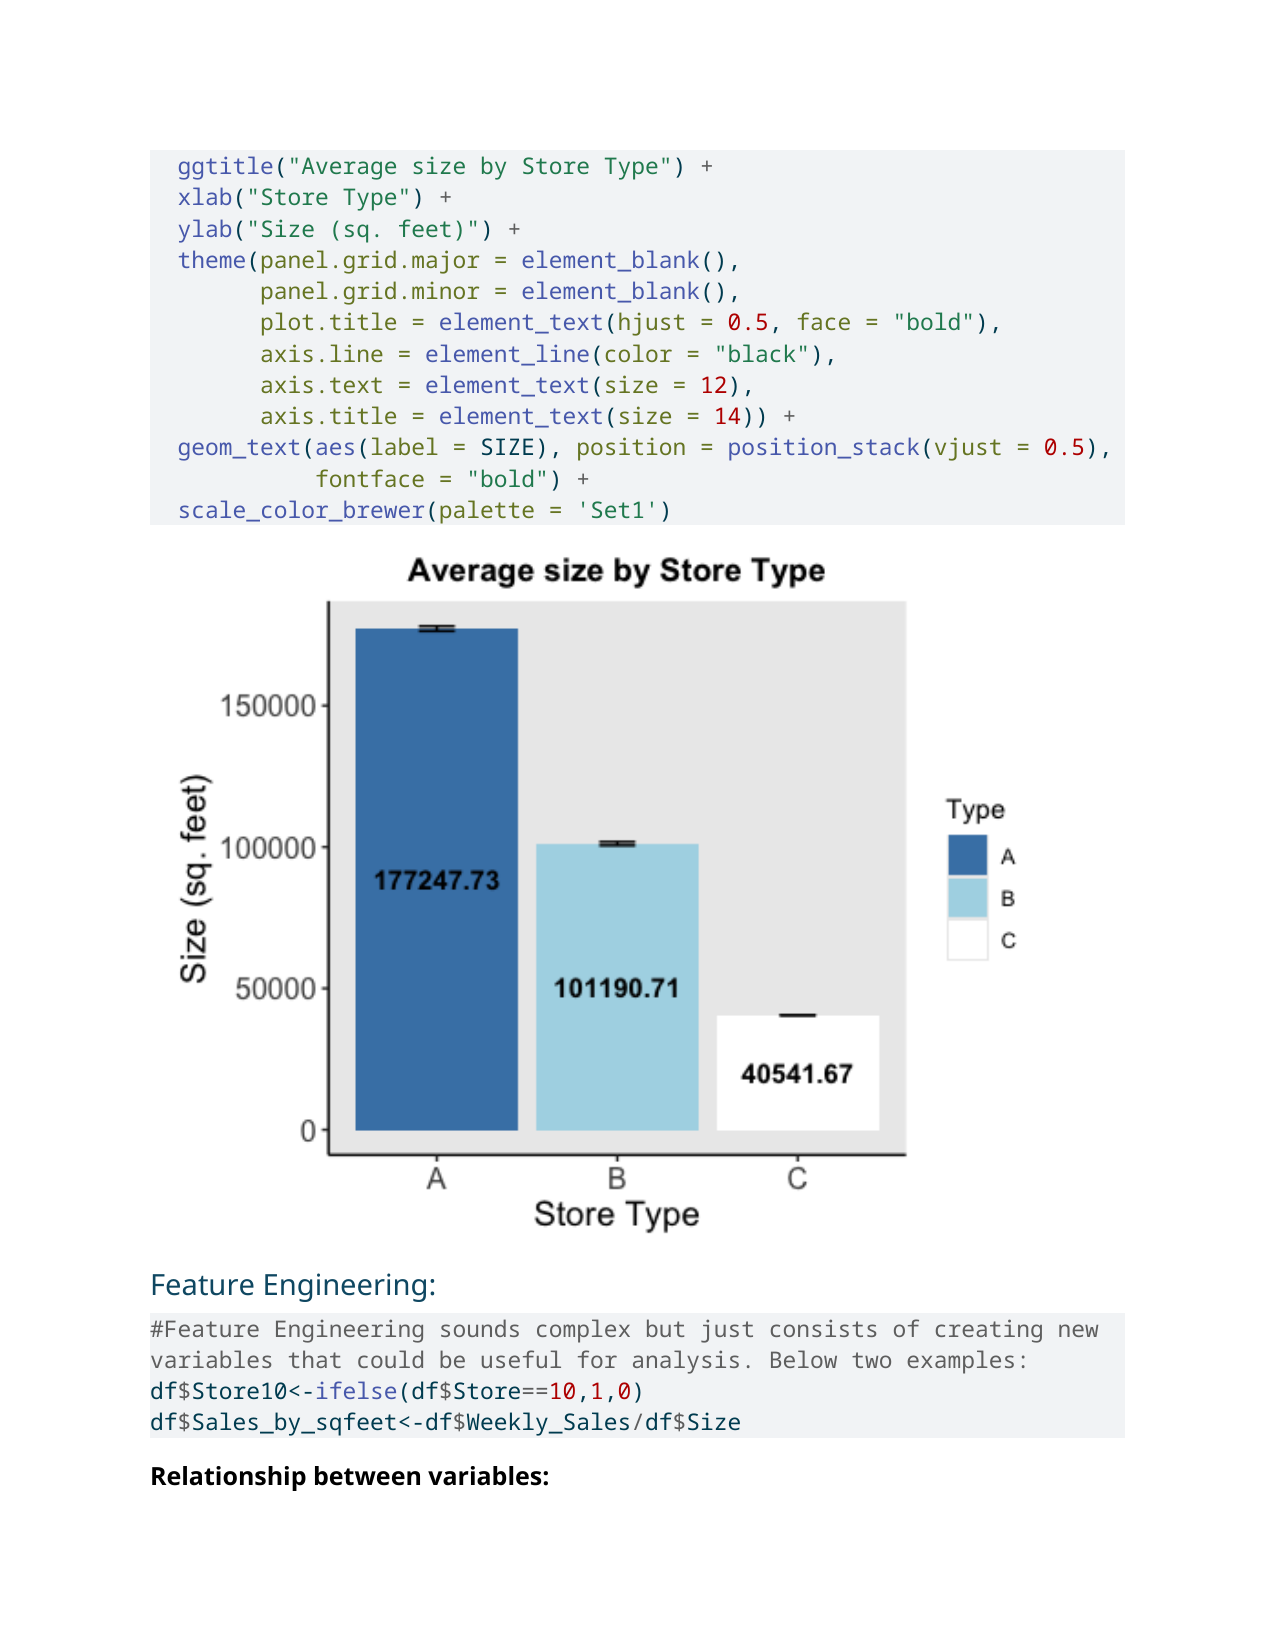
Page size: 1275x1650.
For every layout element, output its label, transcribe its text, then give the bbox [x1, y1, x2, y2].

text Relationship between variables: [150, 1458, 1125, 1492]
text #Feature Engineering sounds complex but just consists of creating new variables that could be useful for analysis. Below two examples: df$Store10<-ifelse(df$Store==10,1,0) df$Sales_by_sqfeet<-df$Weekly_Sales/df$Size [645, 1313, 1125, 1438]
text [150, 150, 1125, 525]
subtitle Feature Engineering: [150, 1264, 1125, 1304]
picture [168, 545, 1044, 1246]
